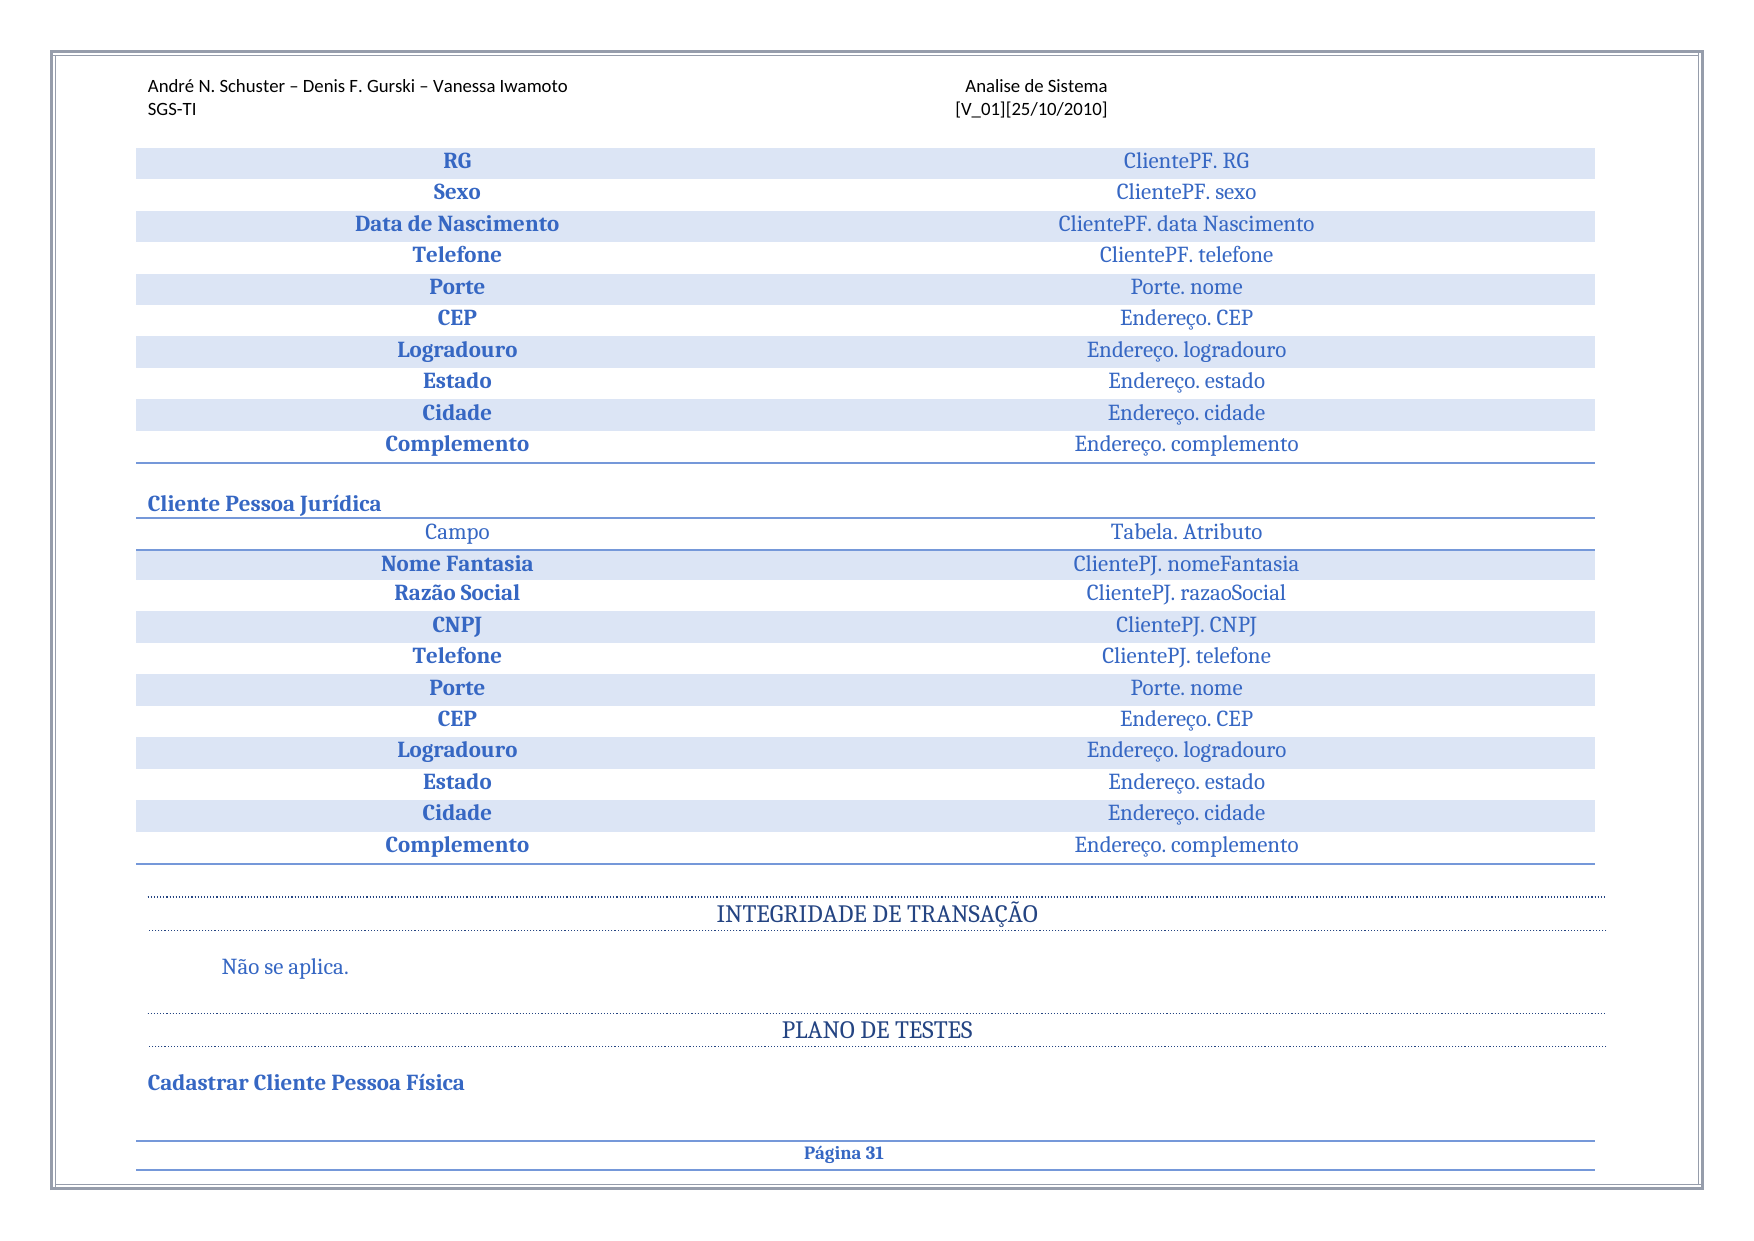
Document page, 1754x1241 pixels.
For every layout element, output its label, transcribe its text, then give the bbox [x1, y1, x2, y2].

text Não se aplica. [148, 954, 1606, 980]
table_cell ClientePJ. nomeFantasia [778, 551, 1595, 580]
table_cell Endereço. cidade [778, 800, 1595, 832]
table_cell Cidade [136, 399, 778, 431]
table_cell Endereço. complemento [778, 431, 1595, 462]
table_cell Data de Nascimento [136, 211, 778, 242]
table_cell Endereço. CEP [778, 706, 1595, 737]
table_cell Endereço. estado [778, 368, 1595, 399]
table_cell Estado [136, 769, 778, 800]
table_cell CNPJ [136, 611, 778, 643]
table_cell ClientePF. RG [778, 148, 1595, 179]
table_header Tabela. Atributo [778, 519, 1595, 548]
table_header Campo [136, 519, 778, 548]
table_cell ClientePF. telefone [778, 242, 1595, 273]
table_cell Complemento [136, 431, 778, 462]
table_cell Endereço. cidade [778, 399, 1595, 431]
table_cell CEP [136, 305, 778, 336]
table_cell Telefone [136, 643, 778, 674]
subtitle Plano de Testes [148, 1012, 1606, 1047]
text Cadastrar Cliente Pessoa Física [148, 1070, 1606, 1096]
table_cell ClientePF. sexo [778, 179, 1595, 211]
table_cell Porte. nome [778, 674, 1595, 706]
table_cell Endereço. estado [778, 769, 1595, 800]
table_cell Endereço. complemento [778, 832, 1595, 863]
table_cell Porte. nome [778, 274, 1595, 305]
table_cell Endereço. CEP [778, 305, 1595, 336]
table_cell Estado [136, 368, 778, 399]
table_cell ClientePF. data Nascimento [778, 211, 1595, 242]
table_cell CEP [136, 706, 778, 737]
table_cell Razão Social [136, 580, 778, 611]
table_cell ClientePJ. CNPJ [778, 611, 1595, 643]
text Cliente Pessoa Jurídica [148, 491, 1606, 517]
table_cell Porte [136, 674, 778, 706]
subtitle Integridade de Transação [148, 896, 1606, 931]
table_cell Cidade [136, 800, 778, 832]
table_cell Porte [136, 274, 778, 305]
table_cell Logradouro [136, 737, 778, 769]
table_cell Endereço. logradouro [778, 336, 1595, 368]
table_cell Sexo [136, 179, 778, 211]
table_cell Nome Fantasia [136, 551, 778, 580]
table_cell RG [136, 148, 778, 179]
table_cell ClientePJ. razaoSocial [778, 580, 1595, 611]
table_cell Telefone [136, 242, 778, 273]
table_cell Complemento [136, 832, 778, 863]
table_cell Logradouro [136, 336, 778, 368]
table_cell ClientePJ. telefone [778, 643, 1595, 674]
table_cell Endereço. logradouro [778, 737, 1595, 769]
